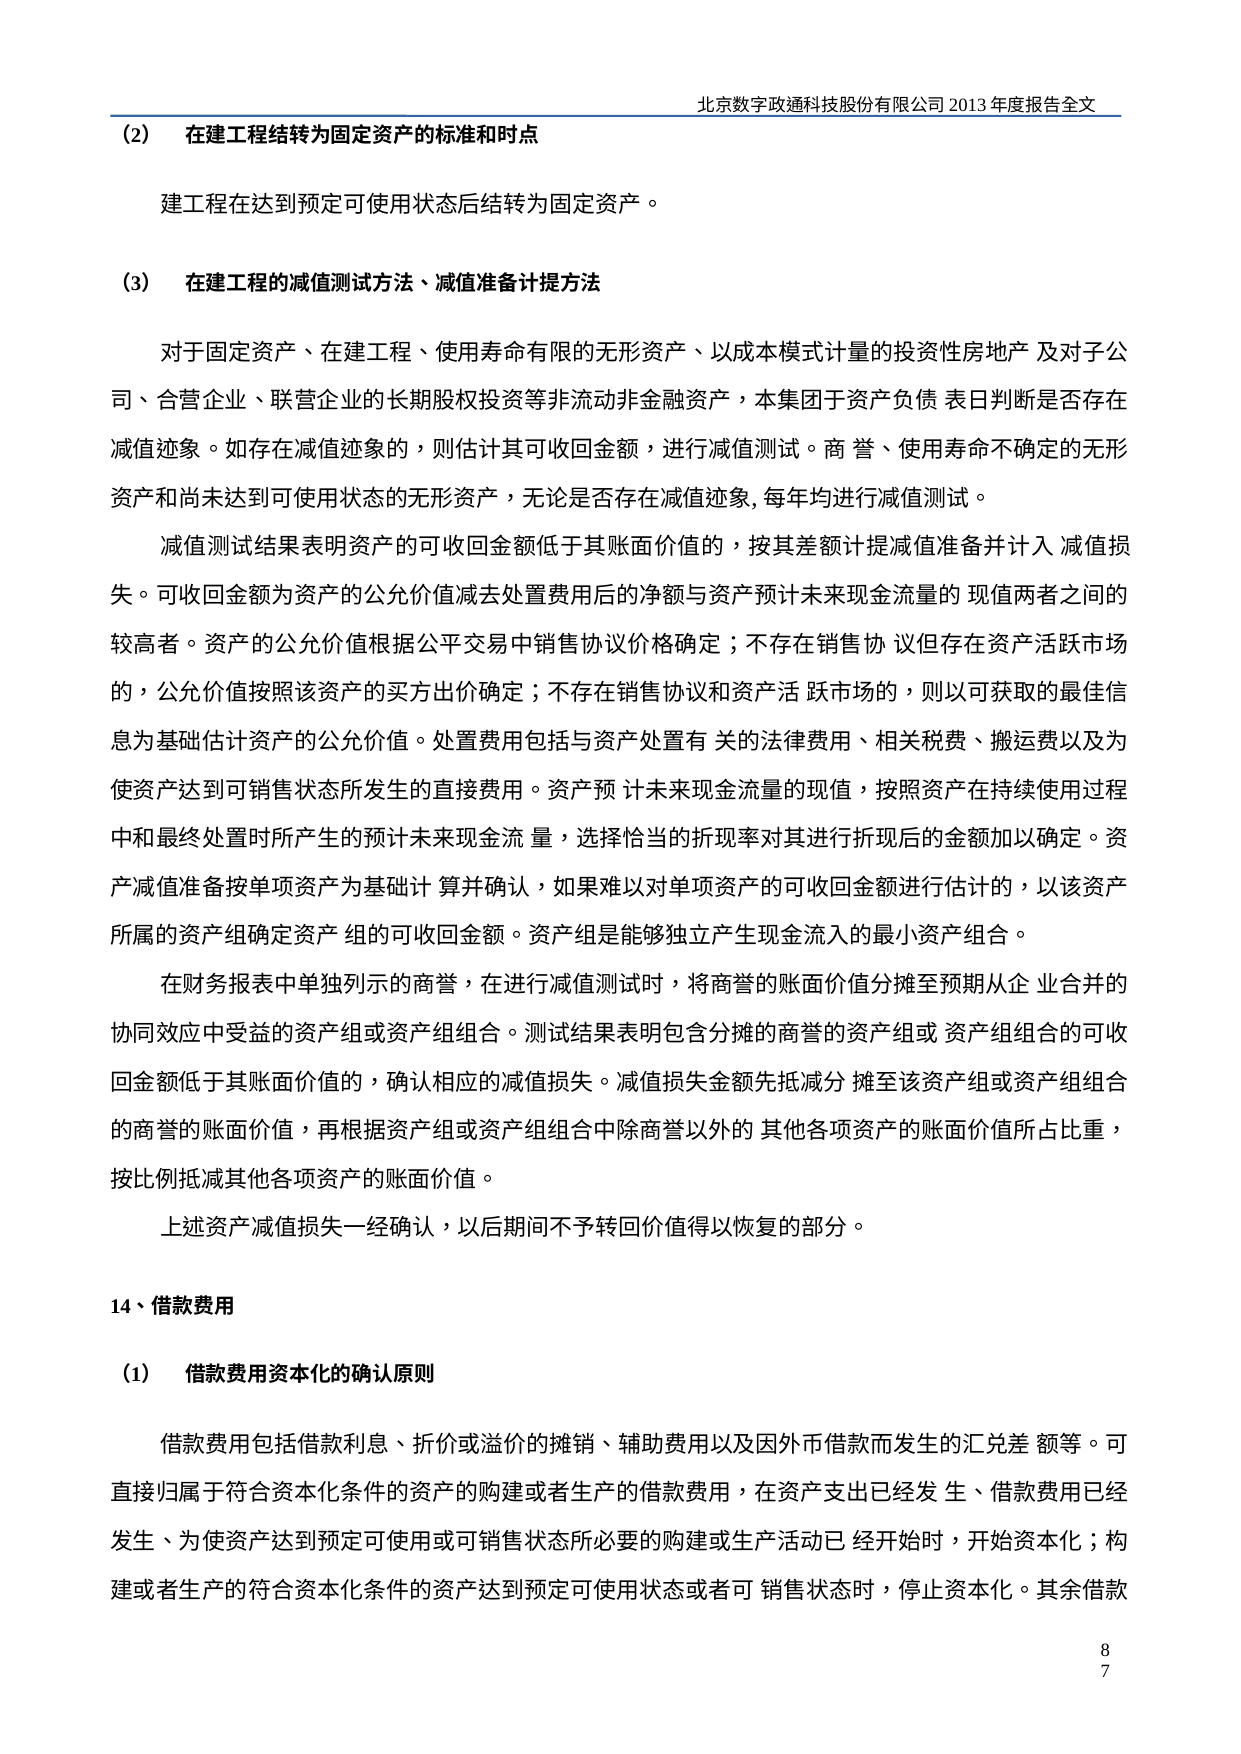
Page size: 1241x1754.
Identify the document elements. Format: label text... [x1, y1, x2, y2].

text 上述资产减值损失一经确认，以后期间不予转回价值得以恢复的部分。 [110, 1197, 1132, 1246]
text 14、借款费用 [110, 1291, 1132, 1320]
text 在财务报表中单独列示的商誉，在进行减值测试时，将商誉的账面价值分摊至预期从企 业合并的协同效应中受益的资产组或资产组组合。测试结果表明包含分摊的商誉的资产组或 资产组组合的可收回金额低于其账面价值的，确认相应的减值损失。减值损失金额先抵减分 摊至该资产组或资产组组合的商誉的账面价值，再根据资产组或资产组组合中除商誉以外的 其他各项资产的账面价值所占比重，按比例抵减其他各项资产的账面价值。 [110, 954, 1132, 1197]
text 对于固定资产、在建工程、使用寿命有限的无形资产、以成本模式计量的投资性房地产 及对子公司、合营企业、联营企业的长期股权投资等非流动非金融资产，本集团于资产负债 表日判断是否存在减值迹象。如存在减值迹象的，则估计其可收回金额，进行减值测试。商 誉、使用寿命不确定的无形资产和尚未达到可使用状态的无形资产，无论是否存在减值迹象, 每年均进行减值测试。 [110, 321, 1132, 516]
text （2） 在建工程结转为固定资产的标准和时点 [110, 120, 1132, 148]
text （1） 借款费用资本化的确认原则 [110, 1359, 1132, 1388]
text （3） 在建工程的减值测试方法、减值准备计提方法 [110, 268, 1132, 296]
text 建工程在达到预定可使用状态后结转为固定资产。 [110, 173, 1132, 222]
text 减值测试结果表明资产的可收回金额低于其账面价值的，按其差额计提减值准备并计入 减值损失。可收回金额为资产的公允价值减去处置费用后的净额与资产预计未来现金流量的 现值两者之间的较高者。资产的公允价值根据公平交易中销售协议价格确定；不存在销售协 议但存在资产活跃市场的，公允价值按照该资产的买方出价确定；不存在销售协议和资产活 跃市场的，则以可获取的最佳信息为基础估计资产的公允价值。处置费用包括与资产处置有 关的法律费用、相关税费、搬运费以及为使资产达到可销售状态所发生的直接费用。资产预 计未来现金流量的现值，按照资产在持续使用过程中和最终处置时所产生的预计未来现金流 量，选择恰当的折现率对其进行折现后的金额加以确定。资产减值准备按单项资产为基础计 算并确认，如果难以对单项资产的可收回金额进行估计的，以该资产所属的资产组确定资产 组的可收回金额。资产组是能够独立产生现金流入的最小资产组合。 [110, 516, 1132, 954]
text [110, 1413, 1132, 1608]
